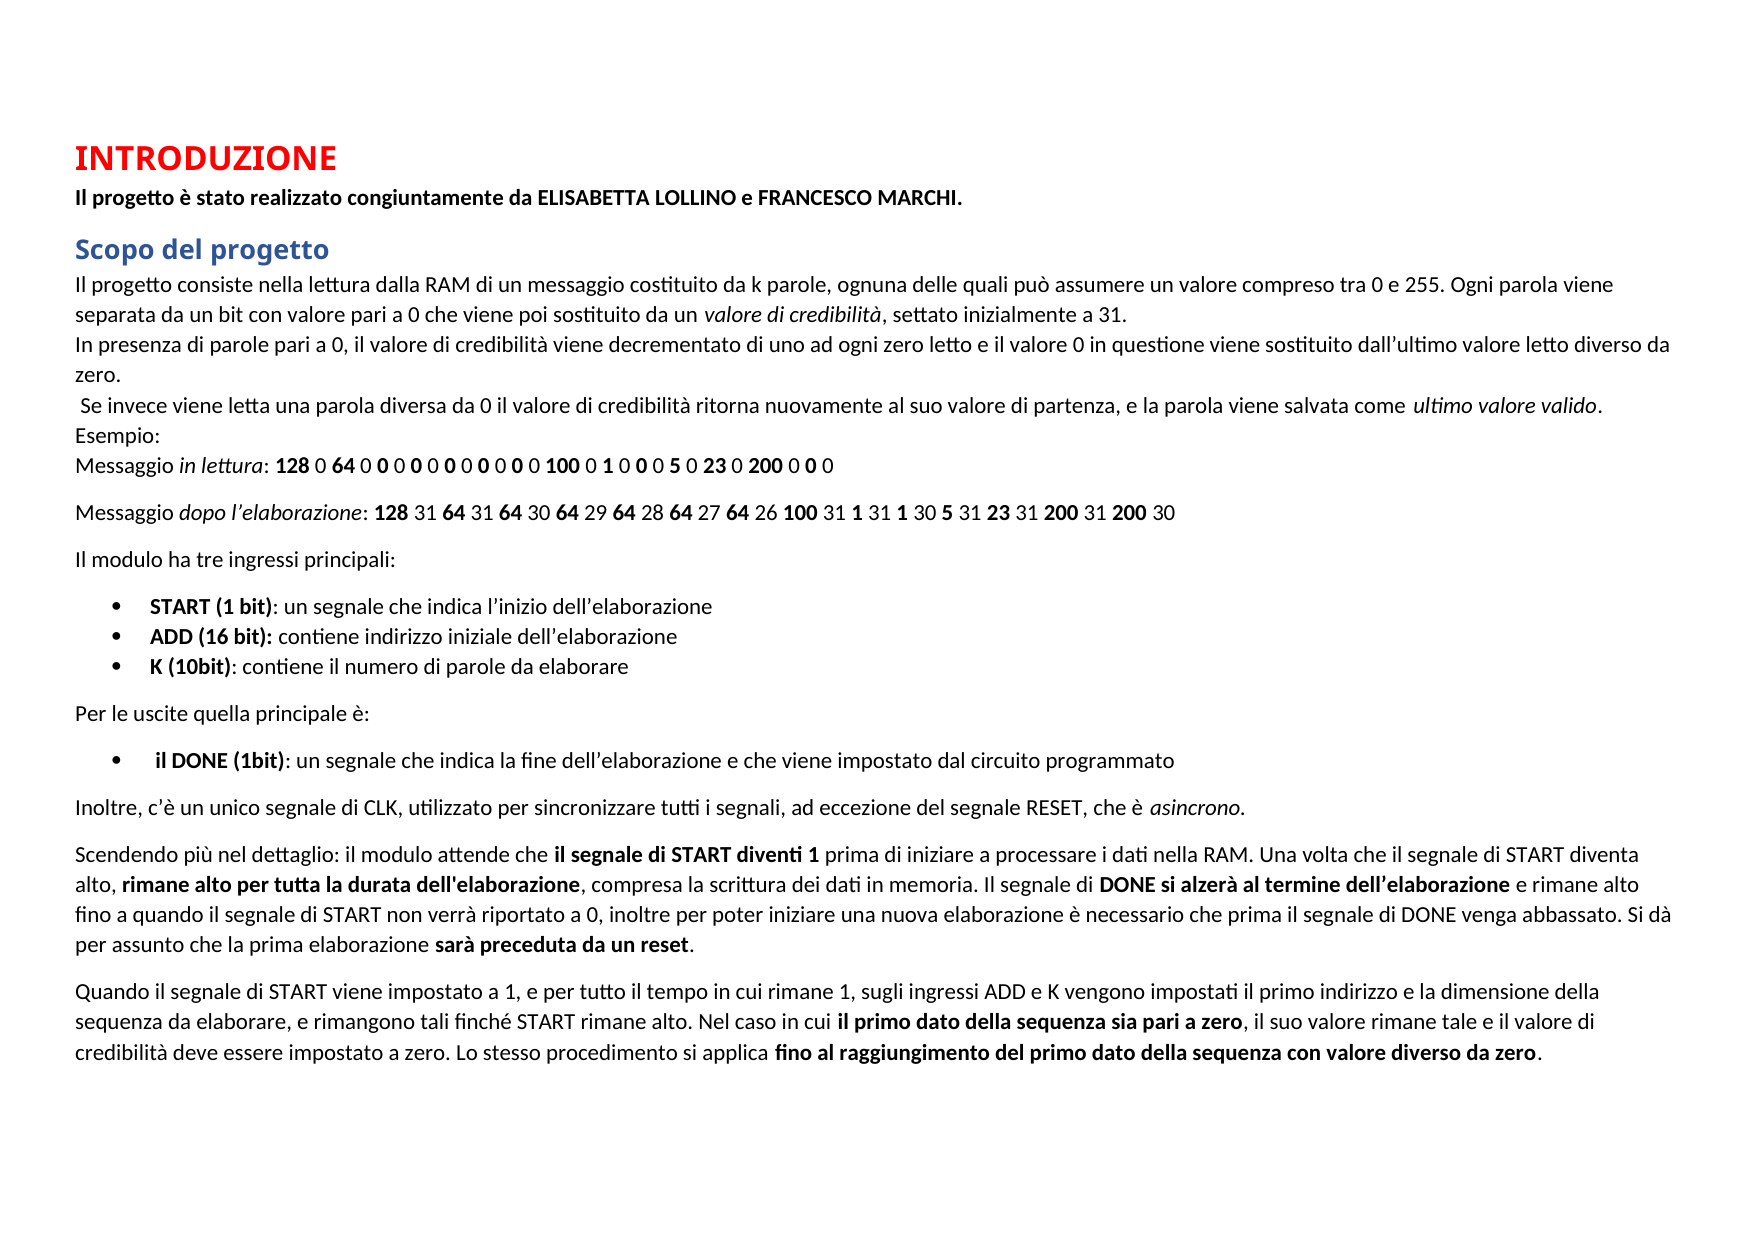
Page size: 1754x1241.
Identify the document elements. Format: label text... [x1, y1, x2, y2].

text Scendendo più nel dettaglio: il modulo attende che il segnale di START diventi 1 prima di iniziare a processare i dati nella RAM. Una volta che il segnale di START diventa alto, rimane alto per tutta la durata dell'elaborazione, compresa la scrittura dei dati in memoria. Il segnale di DONE si alzerà al termine dell’elaborazione e rimane alto fino a quando il segnale di START non verrà riportato a 0, inoltre per poter iniziare una nuova elaborazione è necessario che prima il segnale di DONE venga abbassato. Si dà per assunto che la prima elaborazione sarà preceduta da un reset. [75, 840, 1679, 958]
subtitle Scopo del progetto [75, 230, 1679, 267]
text Il progetto consiste nella lettura dalla RAM di un messaggio costituito da k parole, ognuna delle quali può assumere un valore compreso tra 0 e 255. Ogni parola viene separata da un bit con valore pari a 0 che viene poi sostituito da un valore di credibilità, settato inizialmente a 31. In presenza di parole pari a 0, il valore di credibilità viene decrementato di uno ad ogni zero letto e il valore 0 in questione viene sostituito dall’ultimo valore letto diverso da zero. Se invece viene letta una parola diversa da 0 il valore di credibilità ritorna nuovamente al suo valore di partenza, e la parola viene salvata come ultimo valore valido. [75, 270, 1679, 419]
text Per le uscite quella principale è: [75, 699, 1679, 727]
list START (1 bit): un segnale che indica l’inizio dell’elaborazione [112, 592, 1679, 620]
list ADD (16 bit): contiene indirizzo iniziale dell’elaborazione [112, 622, 1679, 650]
text Inoltre, c’è un unico segnale di CLK, utilizzato per sincronizzare tutti i segnali, ad eccezione del segnale RESET, che è asincrono. [75, 793, 1679, 821]
text Esempio: Messaggio in lettura: 128 0 64 0 0 0 0 0 0 0 0 0 0 0 100 0 1 0 0 0 5 0 23 0 200 0 0 0 [75, 421, 1679, 479]
subtitle INTRODUZIONE [75, 134, 1679, 180]
text Quando il segnale di START viene impostato a 1, e per tutto il tempo in cui rimane 1, sugli ingressi ADD e K vengono impostati il primo indirizzo e la dimensione della sequenza da elaborare, e rimangono tali finché START rimane alto. Nel caso in cui il primo dato della sequenza sia pari a zero, il suo valore rimane tale e il valore di credibilità deve essere impostato a zero. Lo stesso procedimento si applica fino al raggiungimento del primo dato della sequenza con valore diverso da zero. [75, 977, 1679, 1066]
text Il progetto è stato realizzato congiuntamente da ELISABETTA LOLLINO e FRANCESCO MARCHI. [75, 183, 1679, 211]
list il DONE (1bit): un segnale che indica la fine dell’elaborazione e che viene impostato dal circuito programmato [112, 746, 1679, 774]
list K (10bit): contiene il numero di parole da elaborare [112, 652, 1679, 680]
text Il modulo ha tre ingressi principali: [75, 545, 1679, 573]
text Messaggio dopo l’elaborazione: 128 31 64 31 64 30 64 29 64 28 64 27 64 26 100 31 1 31 1 30 5 31 23 31 200 31 200 30 [75, 498, 1679, 526]
